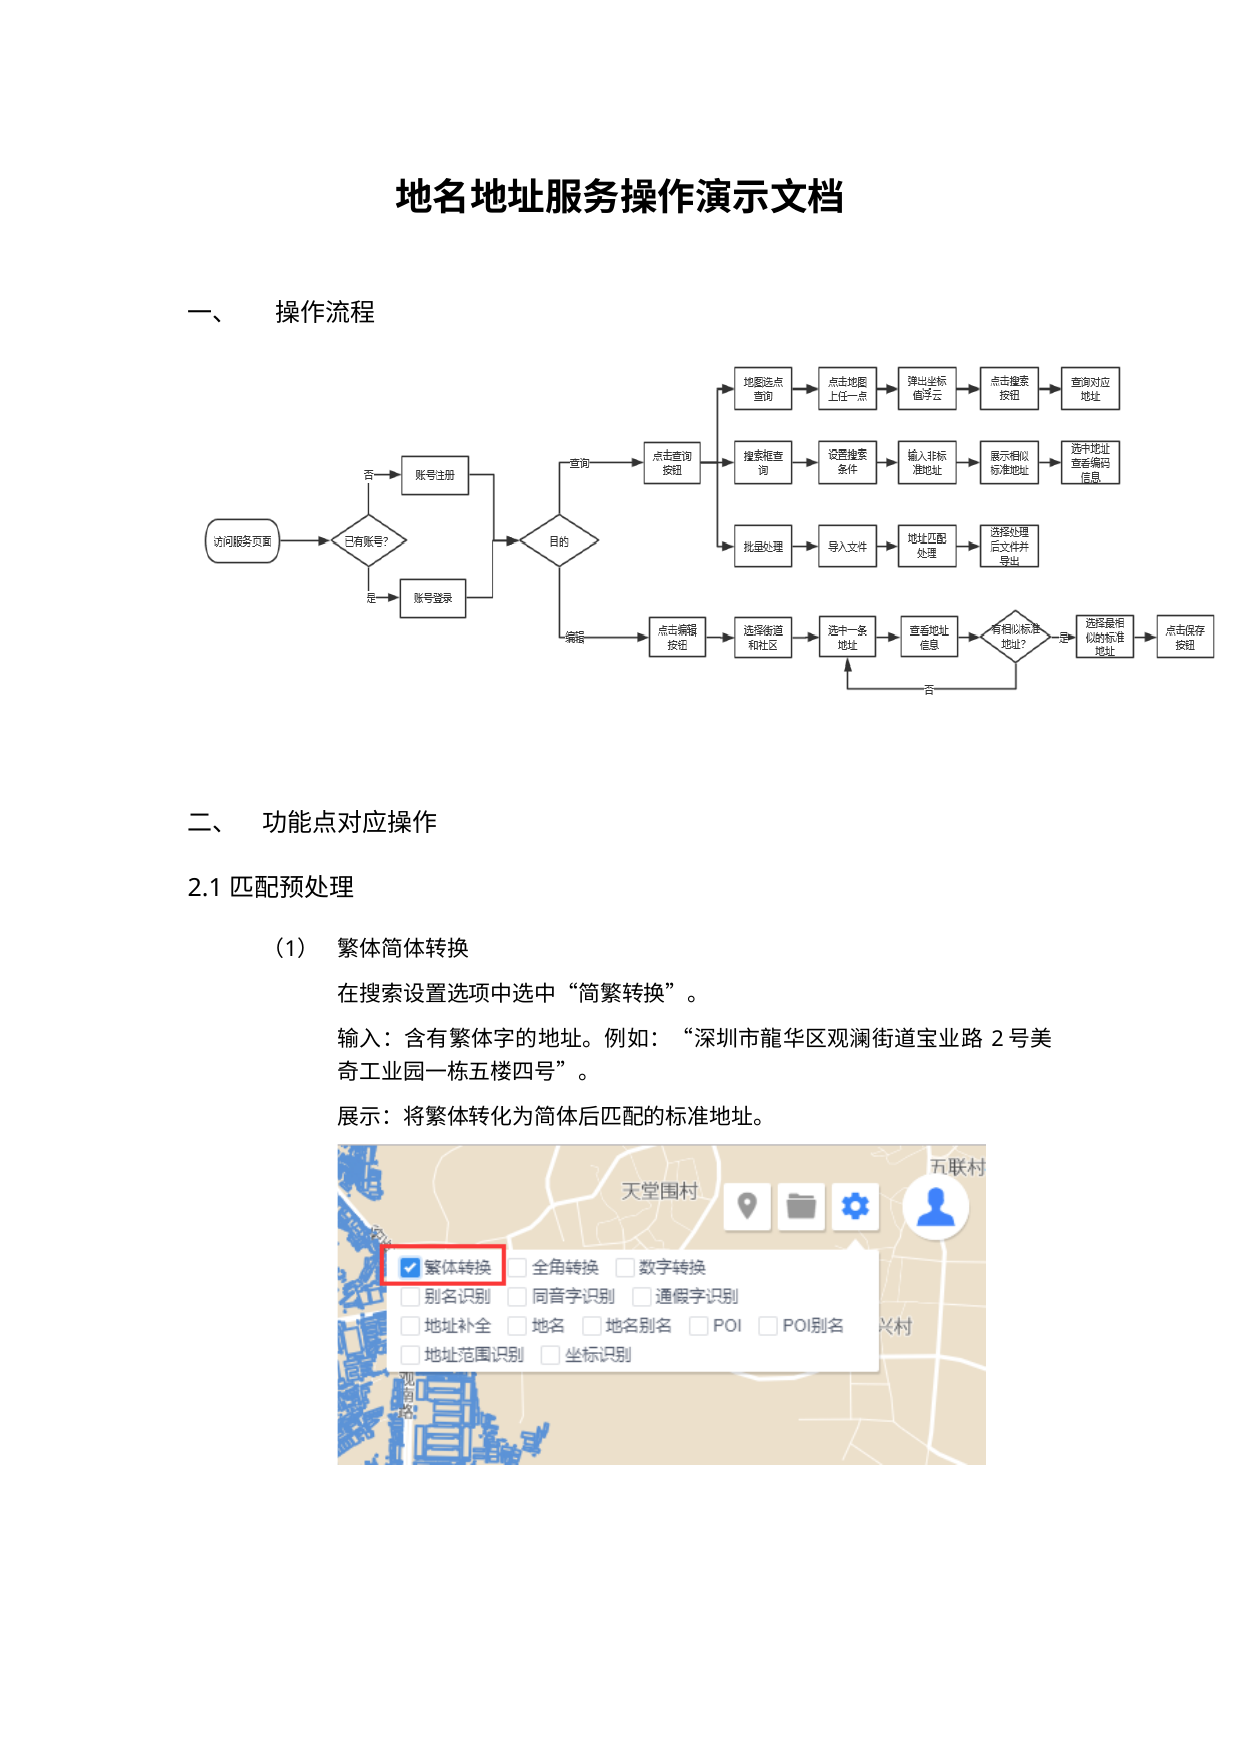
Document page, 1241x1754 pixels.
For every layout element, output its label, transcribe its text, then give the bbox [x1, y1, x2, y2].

list 操作流程 [187, 292, 1053, 328]
text 2.1 匹配预处理 [187, 853, 1053, 918]
list 功能点对应操作 [187, 789, 1053, 853]
list 展示：将繁体转化为简体后匹配的标准地址。 [337, 1098, 1053, 1131]
list 输入：含有繁体字的地址。例如：“深圳市龍华区观澜街道宝业路2号美奇工业园一栋五楼四号”。 [337, 1021, 1053, 1086]
picture [187, 328, 1241, 789]
list 繁体简体转换 [262, 931, 1053, 963]
list 在搜索设置选项中选中“简繁转换”。 [337, 976, 1053, 1008]
picture [337, 1143, 986, 1465]
text 地名地址服务操作演示文档 [187, 162, 1053, 227]
